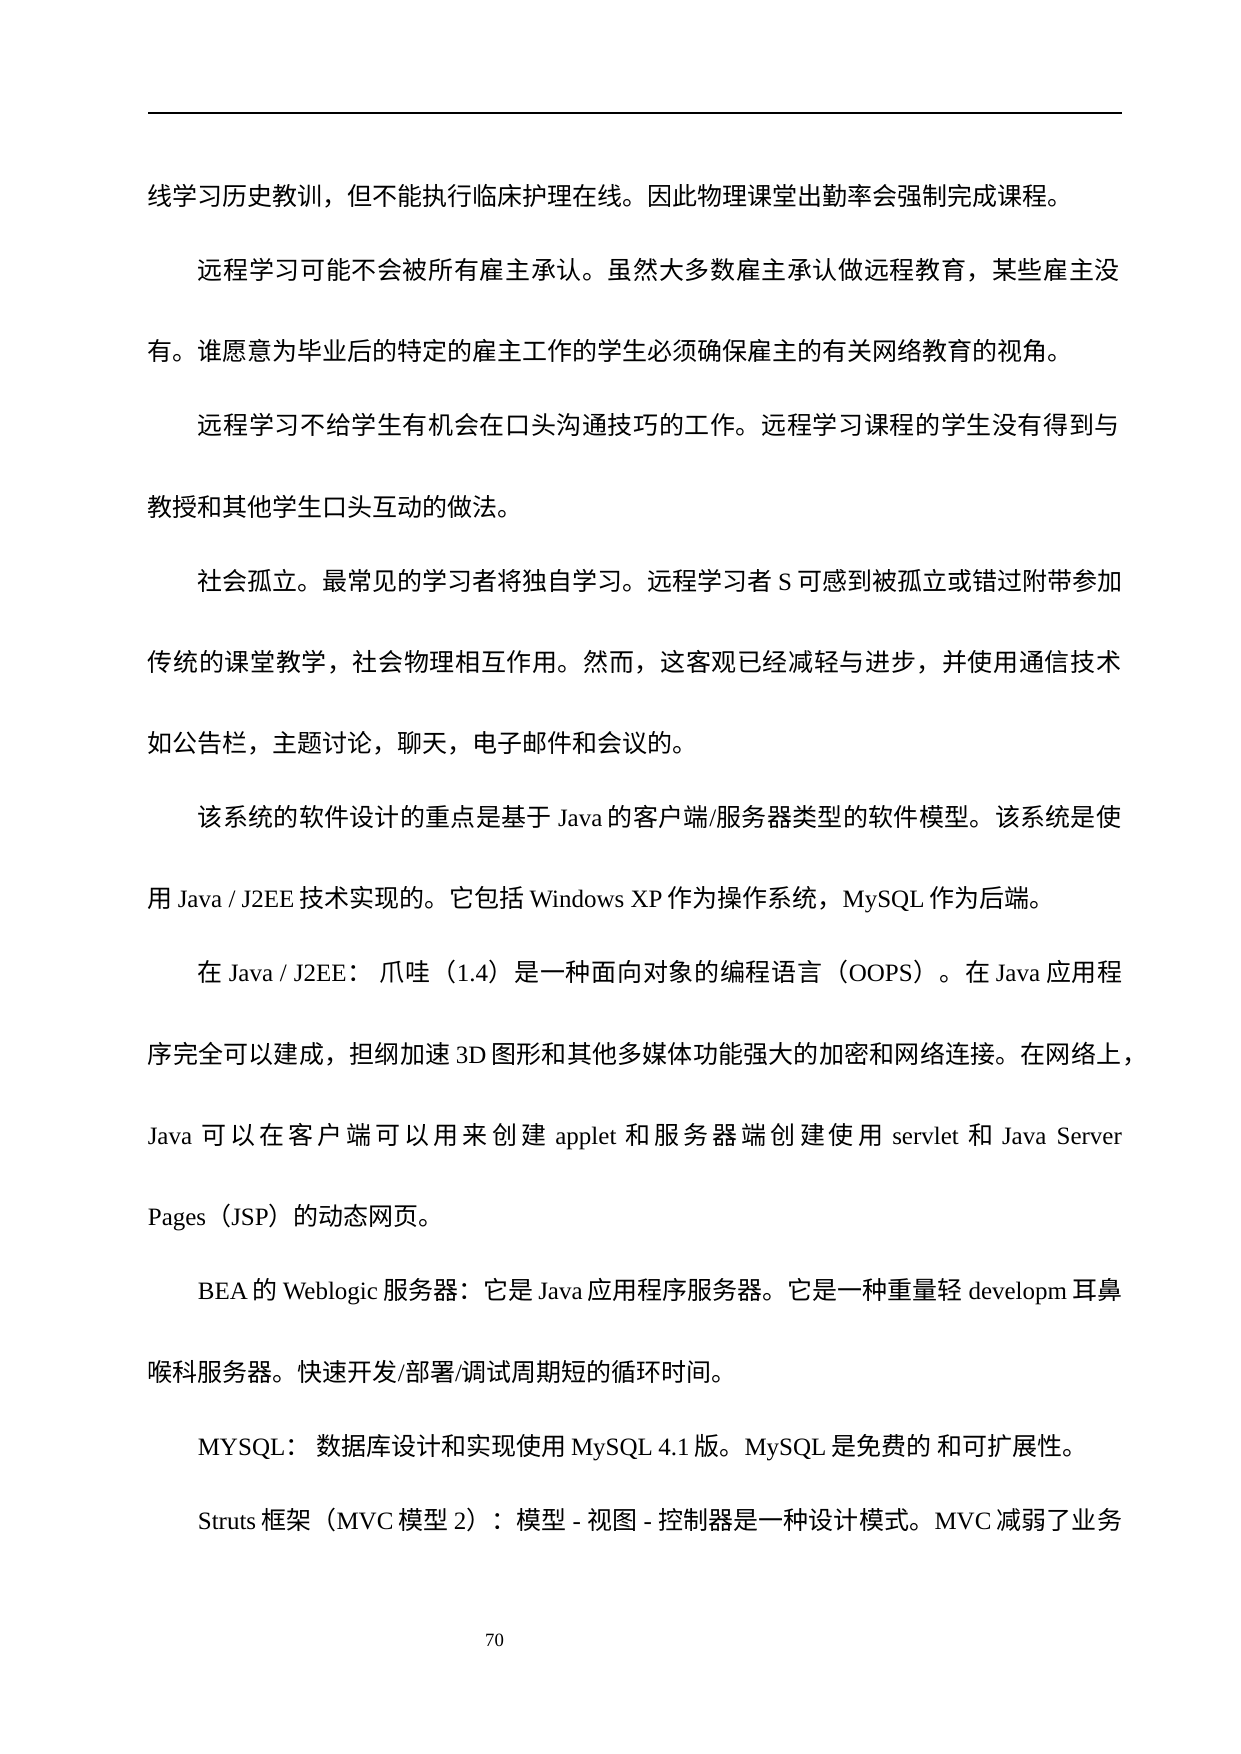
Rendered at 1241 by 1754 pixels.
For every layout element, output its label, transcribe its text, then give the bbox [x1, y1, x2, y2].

text 在Java / J2EE： 爪哇（1.4）是一种面向对象的编程语言（OOPS）。在Java应用程序完全可以建成，担纲加速3D图形和其他多媒体功能强大的加密和网络连接。在网络上，Java可以在客户端可以用来创建applet和服务器端创建使用servlet和Java Server Pages（JSP）的动态网页。 [148, 938, 1122, 1247]
text 该系统的软件设计的重点是基于Java的客户端/服务器类型的软件模型。该系统是使用Java / J2EE技术实现的。它包括Windows XP作为操作系统，MySQL作为后端。 [148, 783, 1122, 929]
text 社会孤立。最常见的学习者将独自学习。远程学习者S可感到被孤立或错过附带参加传统的课堂教学，社会物理相互作用。然而，这客观已经减轻与进步，并使用通信技术如公告栏，主题讨论，聊天，电子邮件和会议的。 [148, 547, 1122, 774]
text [148, 1486, 1122, 1551]
text 远程学习不给学生有机会在口头沟通技巧的工作。远程学习课程的学生没有得到与教授和其他学生口头互动的做法。 [148, 391, 1122, 538]
text 远程学习可能不会被所有雇主承认。虽然大多数雇主承认做远程教育，某些雇主没有。谁愿意为毕业后的特定的雇主工作的学生必须确保雇主的有关网络教育的视角。 [148, 236, 1122, 382]
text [148, 162, 1122, 227]
text BEA的Weblogic服务器：它是Java应用程序服务器。它是一种重量轻developm耳鼻喉科服务器。快速开发/部署/调试周期短的循环时间。 [148, 1256, 1122, 1403]
text MYSQL： 数据库设计和实现使用MySQL 4.1版。MySQL是免费的 和可扩展性。 [148, 1412, 1122, 1477]
